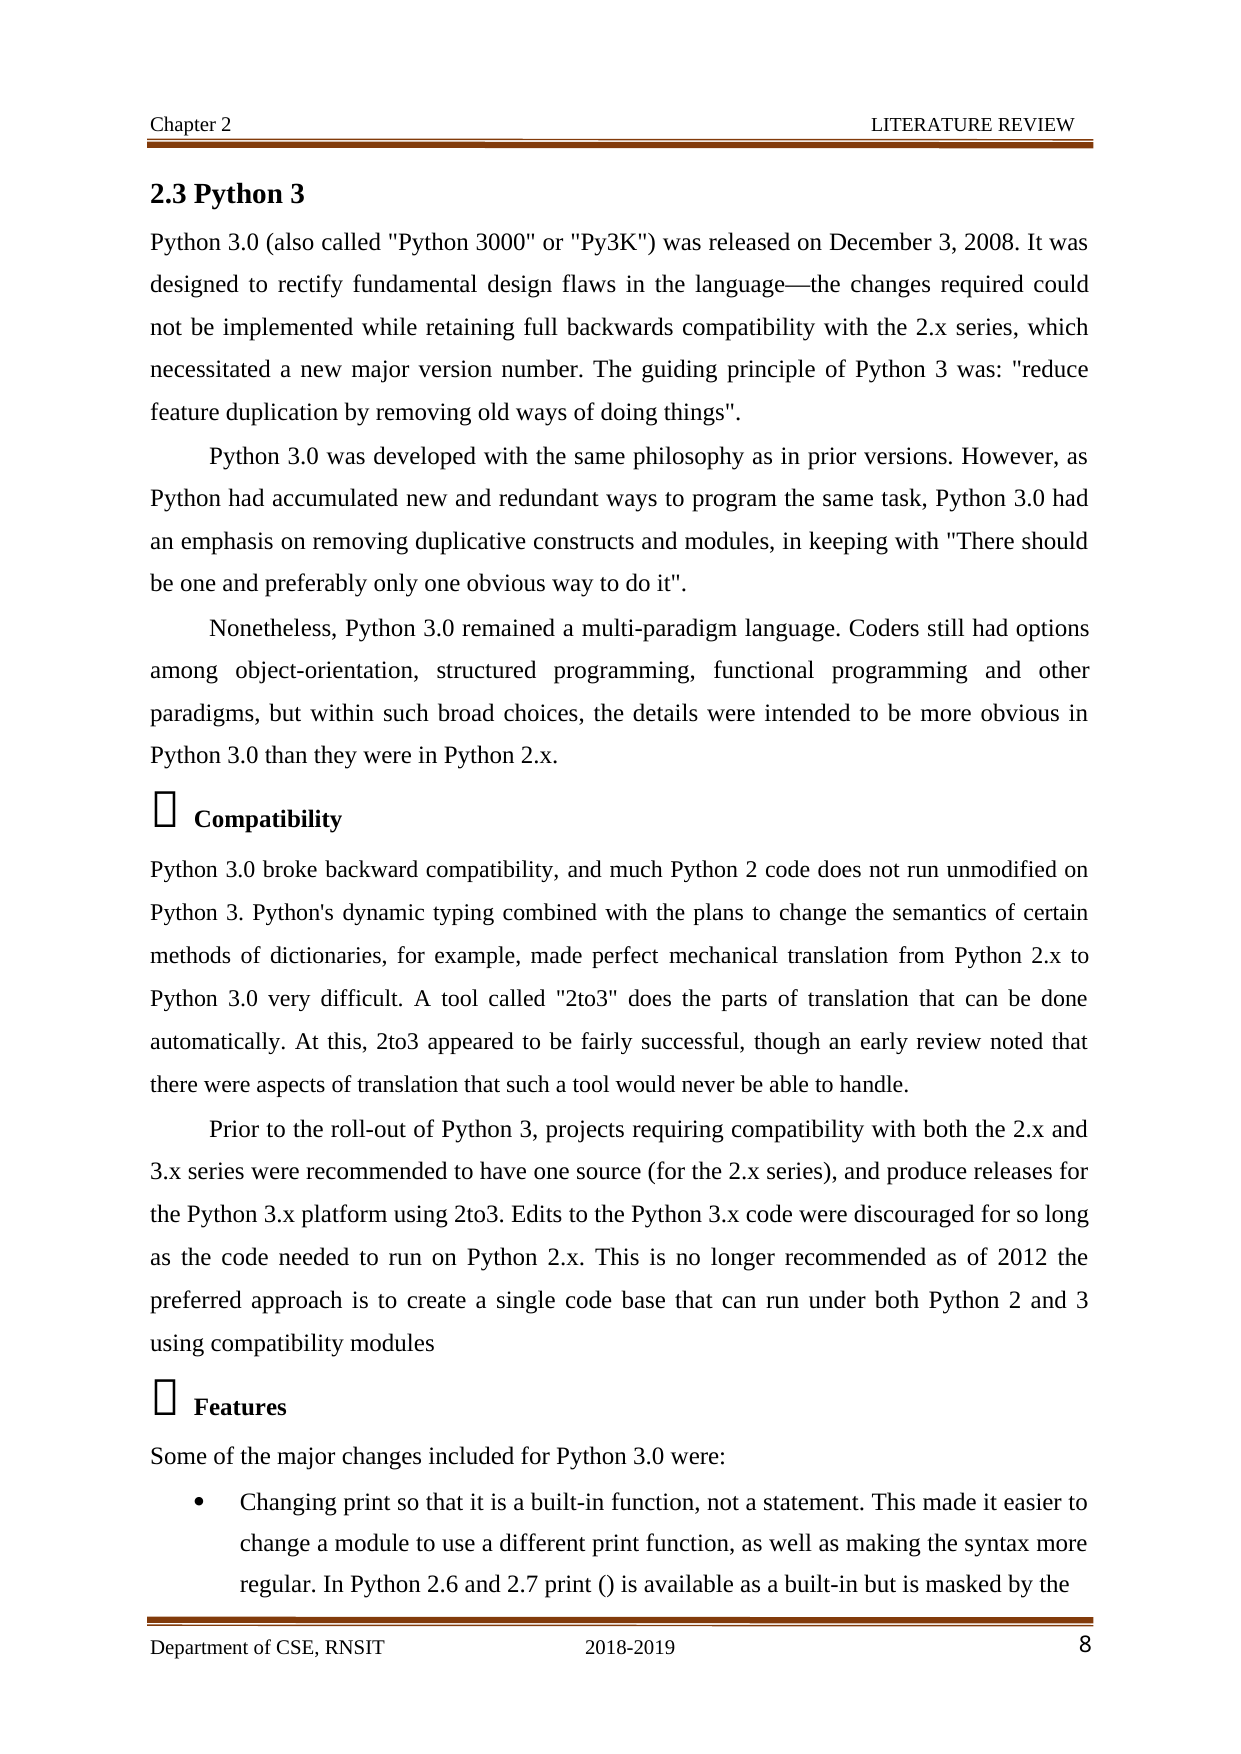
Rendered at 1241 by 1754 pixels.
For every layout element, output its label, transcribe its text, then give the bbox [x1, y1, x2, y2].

table_header Department of CSE, RNSIT [150, 1628, 477, 1659]
list Compatibility [150, 783, 1092, 839]
text Chapter 2 LITERATURE REVIEW [150, 112, 1092, 136]
text Python 3.0 (also called "Python 3000" or "Py3K") was released on December 3, 2008. It was designed to rectify fundamental design flaws in the language—the changes required could not be implemented while retaining full backwards compatibility with the 2.x series, which necessitated a new major version number. The guiding principle of Python 3 was: "reduce feature duplication by removing old ways of doing things". [150, 227, 1089, 426]
text Prior to the roll-out of Python 3, projects requiring compatibility with both the 2.x and 3.x series were recommended to have one source (for the 2.x series), and produce releases for the Python 3.x platform using 2to3. Edits to the Python 3.x code were discouraged for so long as the code needed to run on Python 2.x. This is no longer recommended as of 2012 the preferred approach is to create a single code base that can run under both Python 2 and 3 using compatibility modules [150, 1114, 1089, 1356]
list Features [150, 1371, 1092, 1427]
text Python 3.0 broke backward compatibility, and much Python 2 code does not run unmodified on Python 3. Python's dynamic typing combined with the plans to change the semantics of certain methods of dictionaries, for example, made perfect mechanical translation from Python 2.x to Python 3.0 very difficult. A tool called "2to3" does the parts of translation that can be done automatically. At this, 2to3 appeared to be fairly successful, though an early review noted that there were aspects of translation that such a tool would never be able to handle. [150, 855, 1089, 1098]
text Some of the major changes included for Python 3.0 were: [150, 1441, 1092, 1469]
list Changing print so that it is a built-in function, not a statement. This made it easier to change a module to use a different print function, as well as making the syntax more regular. In Python 2.6 and 2.7 print () is available as a built-in but is masked by the [194, 1487, 1089, 1598]
table_header 2018-2019 [477, 1628, 873, 1659]
text 2.3 Python 3 [150, 176, 1092, 209]
table_header 8 [873, 1628, 1092, 1659]
text Python 3.0 was developed with the same philosophy as in prior versions. However, as Python had accumulated new and redundant ways to program the same task, Python 3.0 had an emphasis on removing duplicative constructs and modules, in keeping with "There should be one and preferably only one obvious way to do it". [150, 441, 1089, 597]
text Nonetheless, Python 3.0 remained a multi-paradigm language. Coders still had options among object-orientation, structured programming, functional programming and other paradigms, but within such broad choices, the details were intended to be more obvious in Python 3.0 than they were in Python 2.x. [150, 613, 1089, 769]
